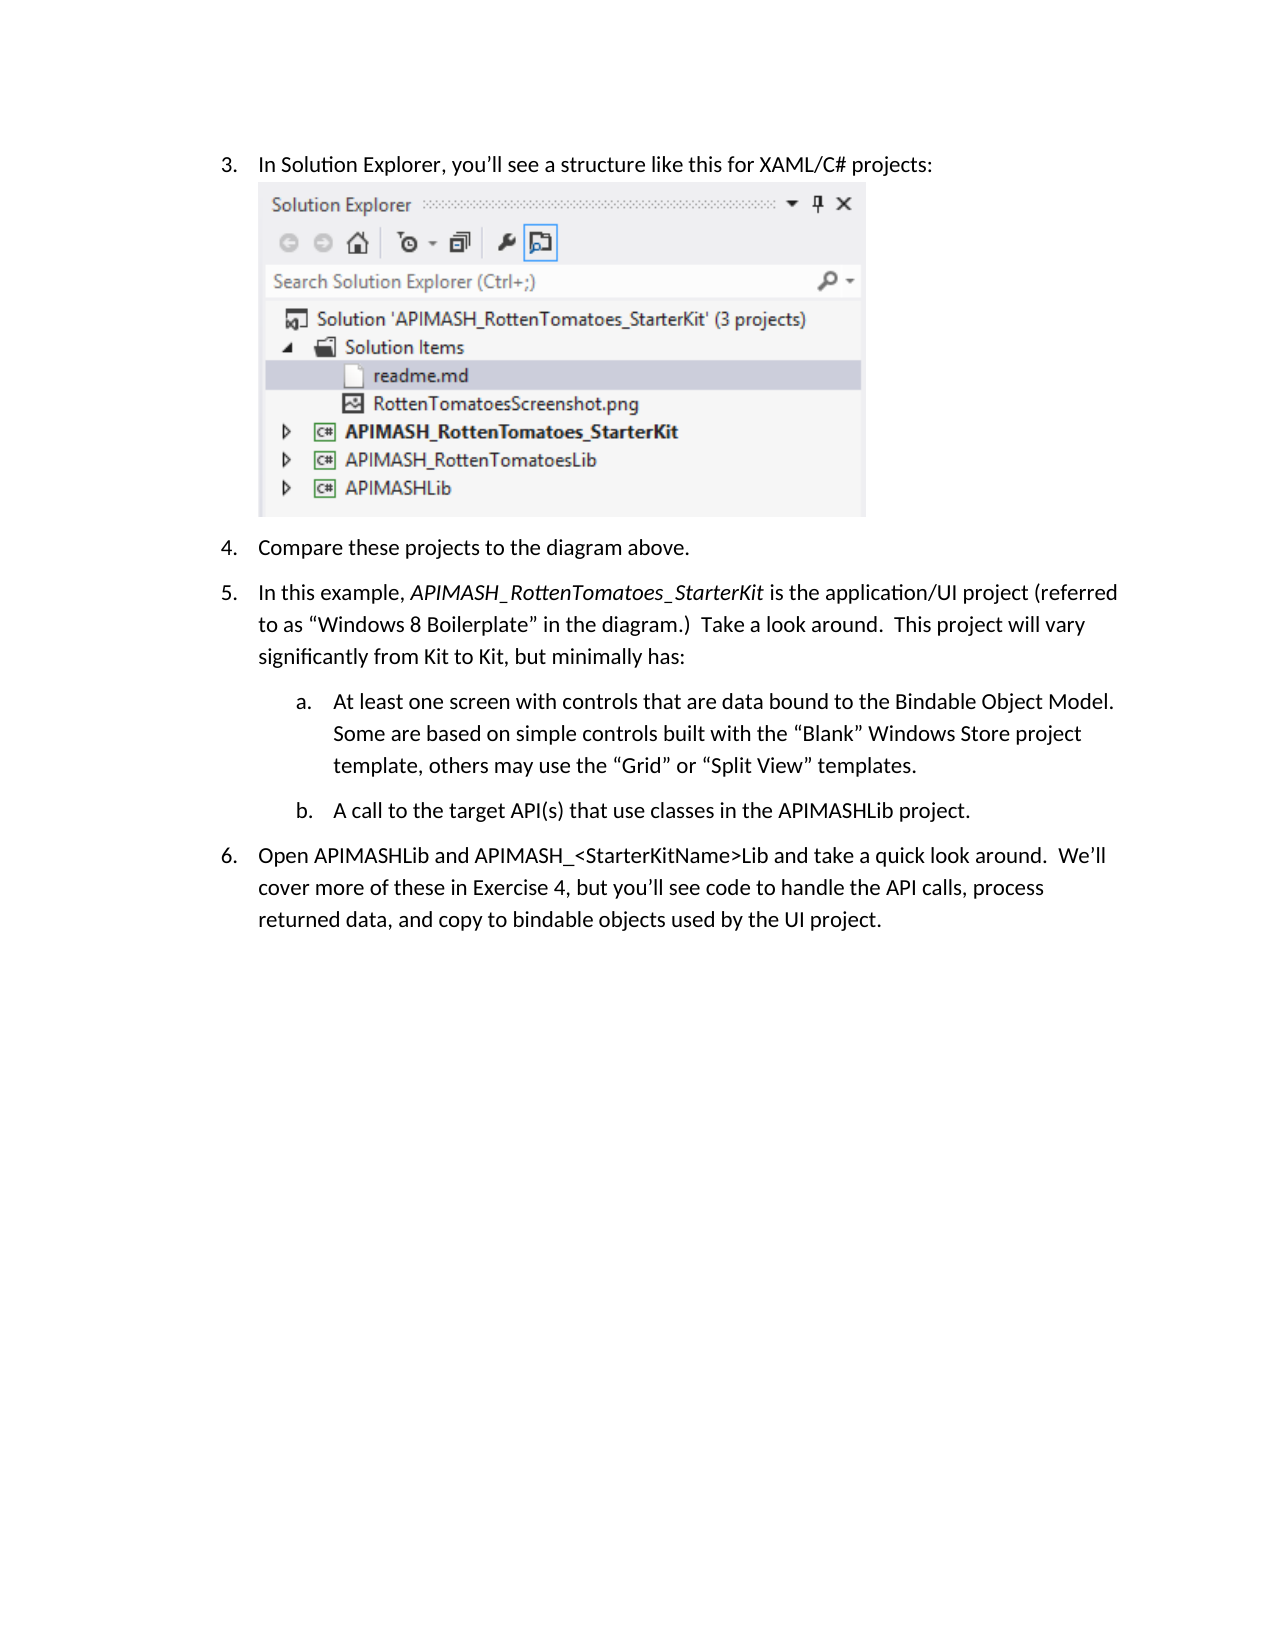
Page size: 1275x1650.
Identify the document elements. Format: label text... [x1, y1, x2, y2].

list A call to the target API(s) that use classes in the APIMASHLib project. [296, 796, 1125, 824]
list Open APIMASHLib and APIMASH_<StarterKitName>Lib and take a quick look around. We’ll cover more of these in Exercise 4, but you’ll see code to handle the API calls, process returned data, and copy to bindable objects used by the UI project. [221, 841, 1125, 933]
list At least one screen with controls that are data bound to the Bindable Object Model. Some are based on simple controls built with the “Blank” Windows Store project template, others may use the “Grid” or “Split View” templates. [296, 687, 1125, 779]
list In this example, APIMASH_RottenTomatoes_StarterKit is the application/UI project (referred to as “Windows 8 Boilerplate” in the diagram.) Take a look around. This project will vary significantly from Kit to Kit, but minimally has: [221, 578, 1125, 670]
list Compare these projects to the diagram above. [221, 533, 1125, 561]
picture [258, 182, 866, 517]
